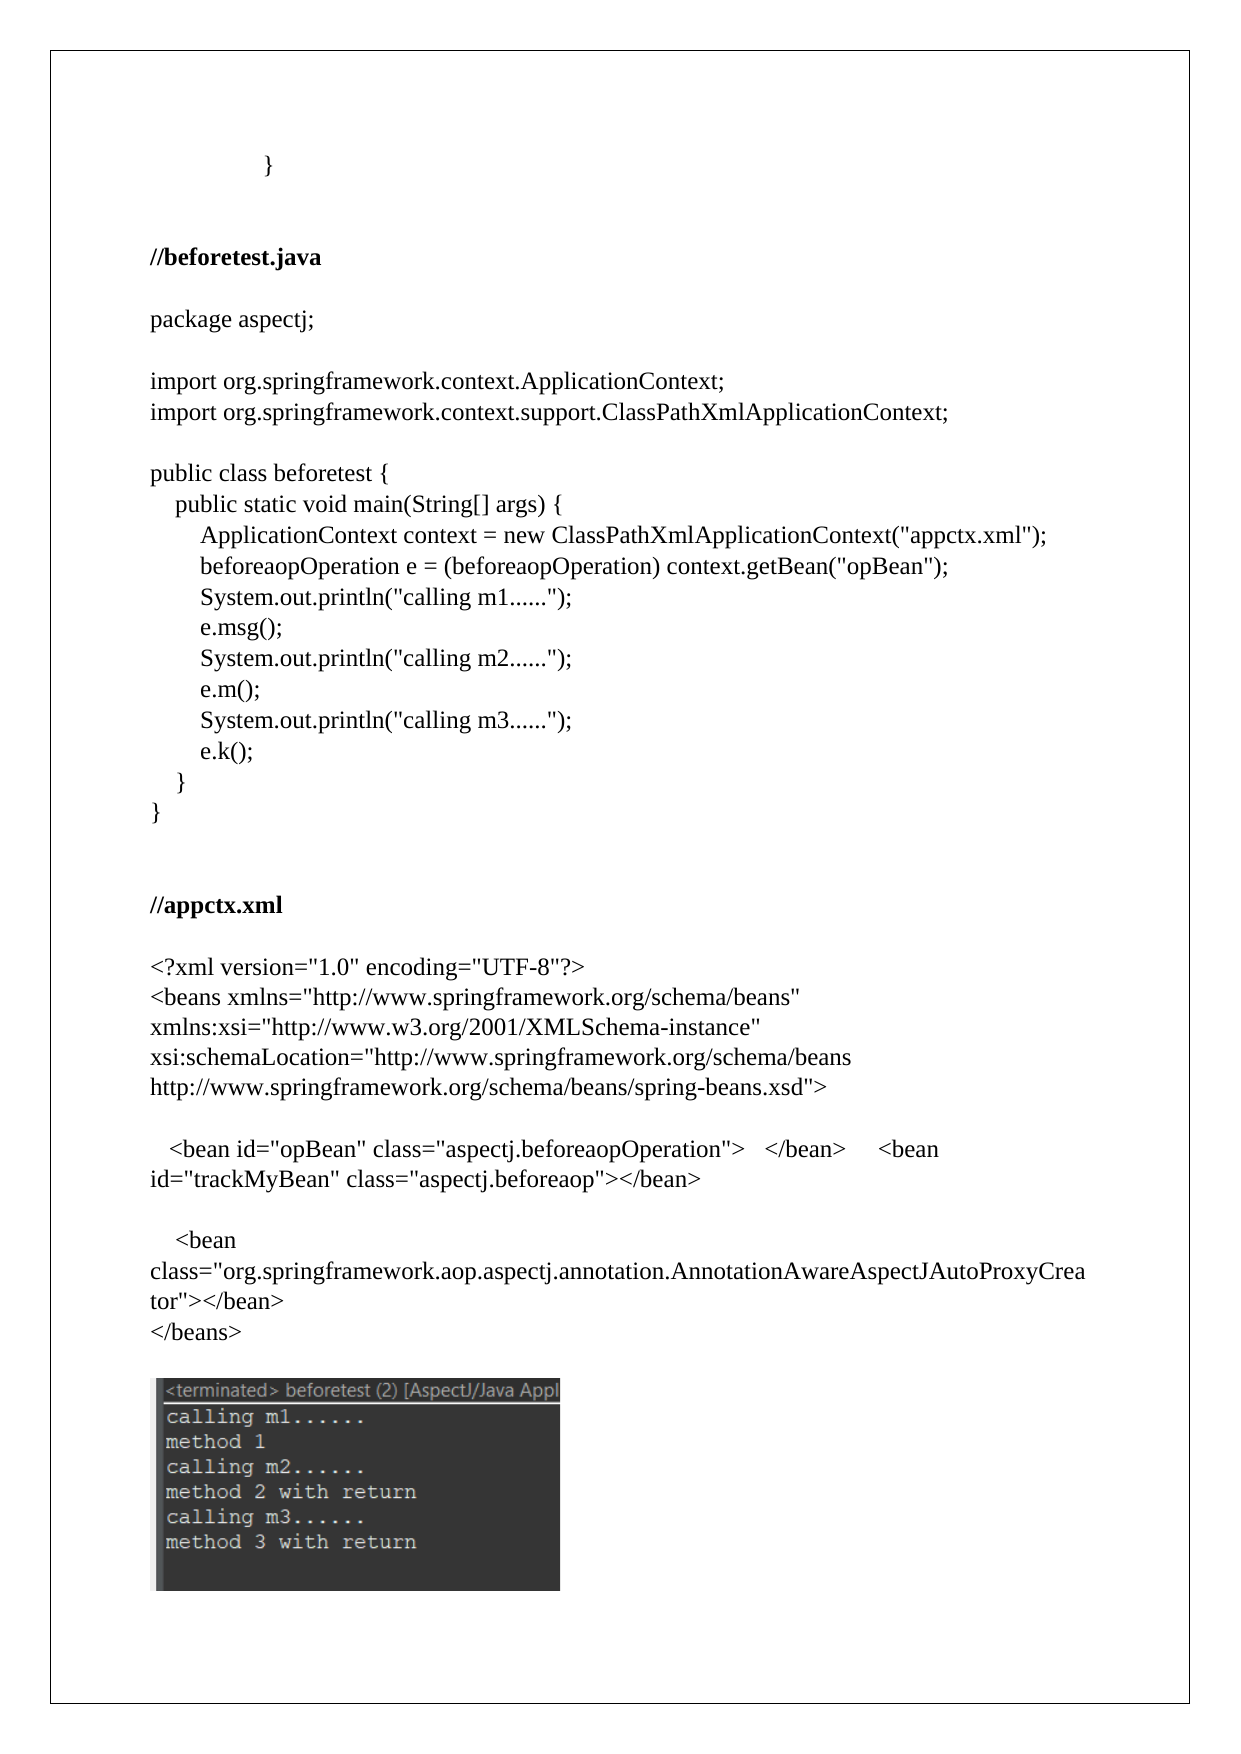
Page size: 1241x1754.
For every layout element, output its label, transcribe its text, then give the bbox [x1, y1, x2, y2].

text import org.springframework.context.ApplicationContext; [150, 366, 1090, 394]
text <bean [150, 1225, 1090, 1254]
text public class beforetest { [150, 458, 1090, 487]
picture [150, 1378, 561, 1591]
text import org.springframework.context.support.ClassPathXmlApplicationContext; [150, 397, 1090, 425]
text e.msg(); [150, 612, 1090, 641]
text } [150, 150, 1090, 179]
text </beans> [150, 1317, 1090, 1345]
text <bean id="opBean" class="aspectj.beforeaopOperation"> </bean> <bean id="trackMyBean" class="aspectj.beforeaop"></bean> [150, 1134, 1090, 1192]
text e.m(); [150, 674, 1090, 703]
text package aspectj; [150, 304, 1090, 333]
text <?xml version="1.0" encoding="UTF-8"?> [150, 952, 1090, 980]
text } [150, 767, 1090, 795]
text System.out.println("calling m1......"); [150, 582, 1090, 610]
text class="org.springframework.aop.aspectj.annotation.AnnotationAwareAspectJAutoProxyCreator"></bean> [150, 1256, 1090, 1314]
text e.k(); [150, 736, 1090, 764]
text System.out.println("calling m2......"); [150, 643, 1090, 672]
text } [150, 797, 1090, 826]
text System.out.println("calling m3......"); [150, 705, 1090, 734]
text public static void main(String[] args) { [150, 489, 1090, 518]
text <beans xmlns="http://www.springframework.org/schema/beans" xmlns:xsi="http://www.w3.org/2001/XMLSchema-instance" xsi:schemaLocation="http://www.springframework.org/schema/beans [150, 982, 1090, 1070]
text beforeaopOperation e = (beforeaopOperation) context.getBean("opBean"); [150, 551, 1090, 579]
text http://www.springframework.org/schema/beans/spring-beans.xsd"> [150, 1072, 1090, 1101]
text //appctx.xml [150, 890, 1090, 919]
text //beforetest.java [150, 242, 1090, 271]
text ApplicationContext context = new ClassPathXmlApplicationContext("appctx.xml"); [150, 520, 1090, 549]
